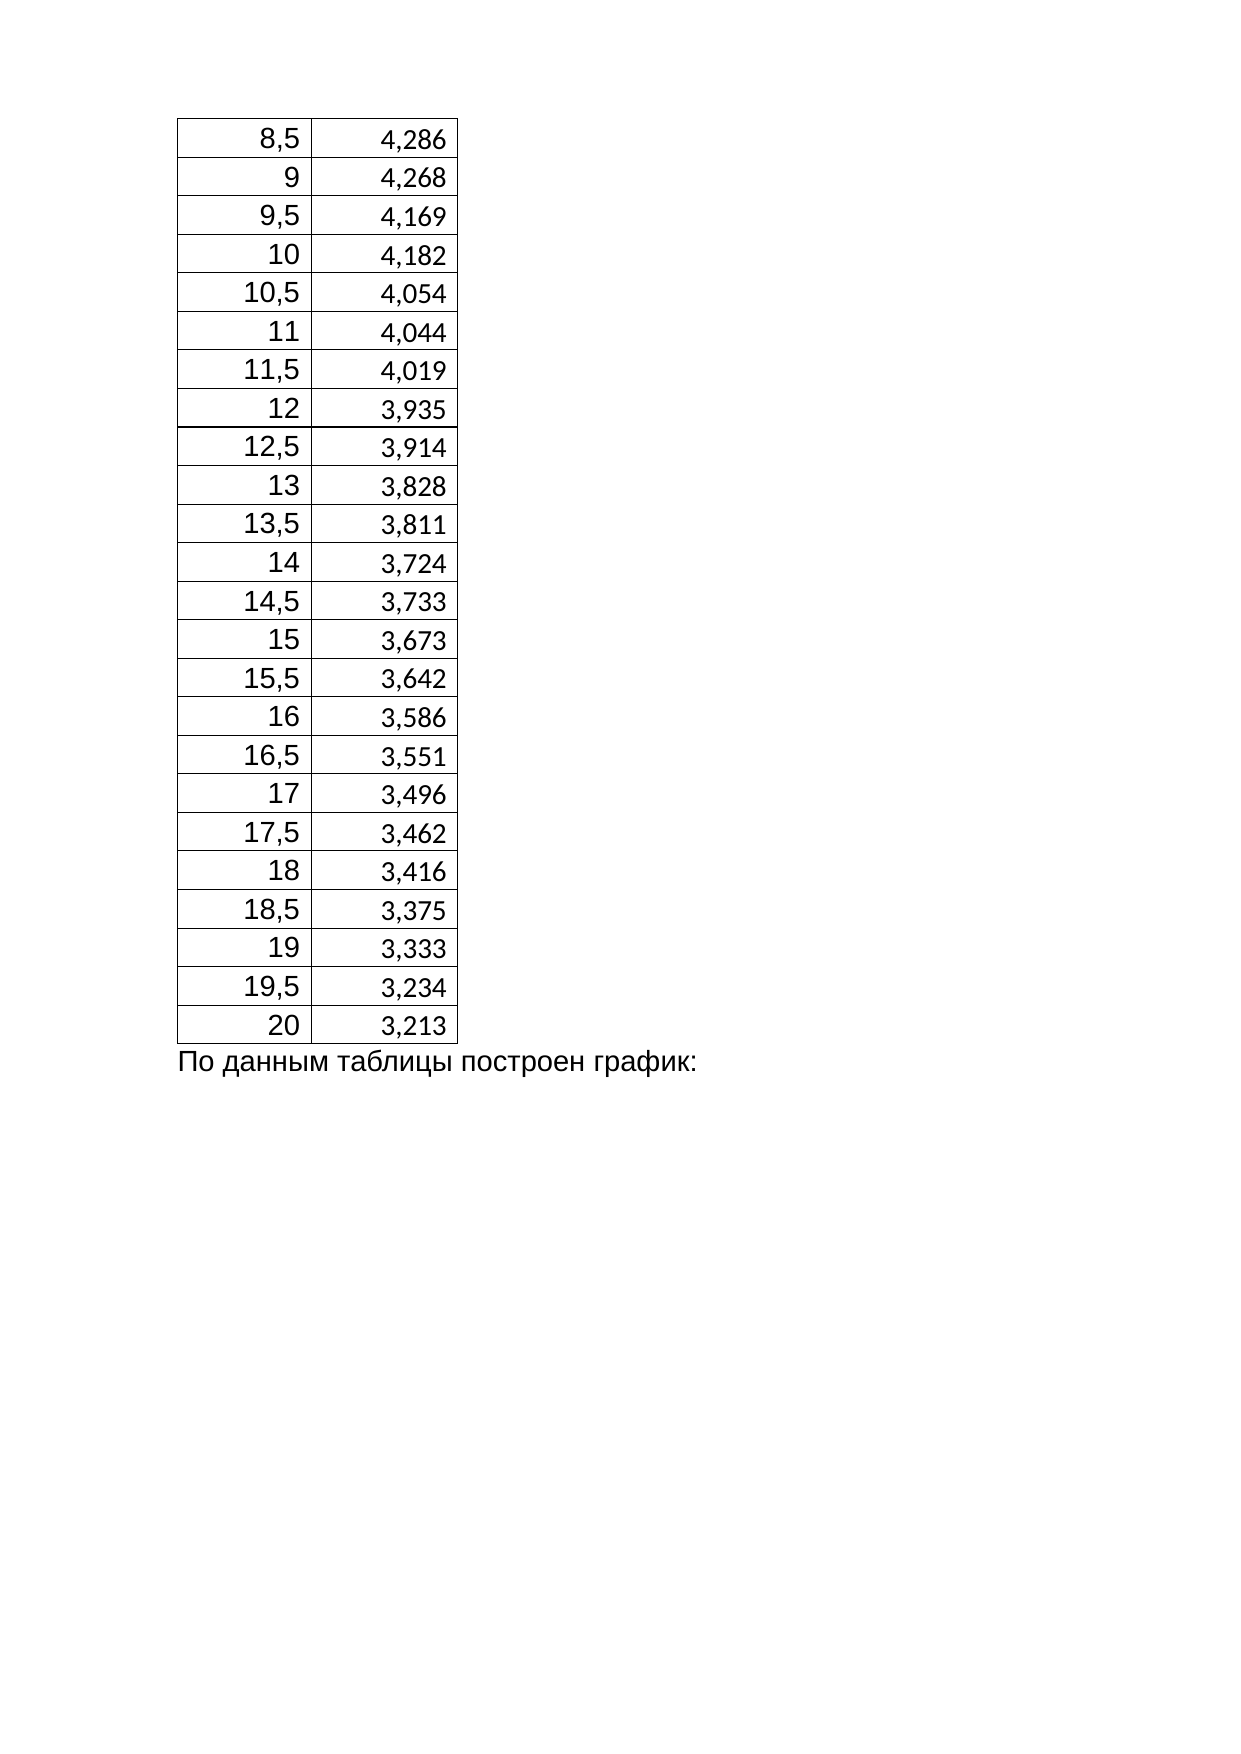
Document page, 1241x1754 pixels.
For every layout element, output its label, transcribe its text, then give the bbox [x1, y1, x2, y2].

table_cell 3,416 [312, 851, 457, 889]
table_cell 3,462 [312, 813, 457, 850]
table_cell 3,551 [312, 736, 457, 773]
table_cell 16 [178, 697, 311, 735]
table_cell 11 [178, 312, 311, 349]
table_cell 18 [178, 851, 311, 889]
table_cell 17 [178, 774, 311, 812]
table_cell 3,733 [312, 582, 457, 619]
table_cell 4,054 [312, 273, 457, 311]
table_cell 3,586 [312, 697, 457, 735]
table_cell 11,5 [178, 350, 311, 388]
table_cell 4,286 [312, 119, 457, 157]
table_cell 3,234 [312, 967, 457, 1004]
table_cell 19,5 [178, 967, 311, 1004]
table_cell 10,5 [178, 273, 311, 311]
text По данным таблицы построен график: [177, 1044, 1152, 1078]
table_cell 4,182 [312, 235, 457, 272]
table_cell 14,5 [178, 582, 311, 619]
table_cell 3,375 [312, 890, 457, 927]
table_cell 13,5 [178, 505, 311, 542]
table_cell 16,5 [178, 736, 311, 773]
table_cell 4,019 [312, 350, 457, 388]
table_cell 17,5 [178, 813, 311, 850]
table_cell 3,642 [312, 659, 457, 696]
table_cell 3,333 [312, 929, 457, 966]
table_cell 18,5 [178, 890, 311, 927]
table_cell 3,724 [312, 543, 457, 581]
table_cell 8,5 [178, 119, 311, 157]
table_cell 9 [178, 158, 311, 195]
table_cell 19 [178, 929, 311, 966]
table_cell 12 [178, 389, 311, 426]
table_cell 3,914 [312, 428, 457, 465]
table_cell 3,935 [312, 389, 457, 426]
table_cell 3,496 [312, 774, 457, 812]
table_cell 4,044 [312, 312, 457, 349]
table_cell 3,213 [312, 1006, 457, 1043]
table_cell 15 [178, 620, 311, 658]
table_cell 4,268 [312, 158, 457, 195]
table_cell 13 [178, 466, 311, 503]
table_cell 9,5 [178, 196, 311, 234]
table_cell 10 [178, 235, 311, 272]
table_cell 3,828 [312, 466, 457, 503]
table_cell 20 [178, 1006, 311, 1043]
table_cell 3,811 [312, 505, 457, 542]
table_cell 15,5 [178, 659, 311, 696]
table_cell 12,5 [178, 428, 311, 465]
table_cell 4,169 [312, 196, 457, 234]
table_cell 14 [178, 543, 311, 581]
table_cell 3,673 [312, 620, 457, 658]
